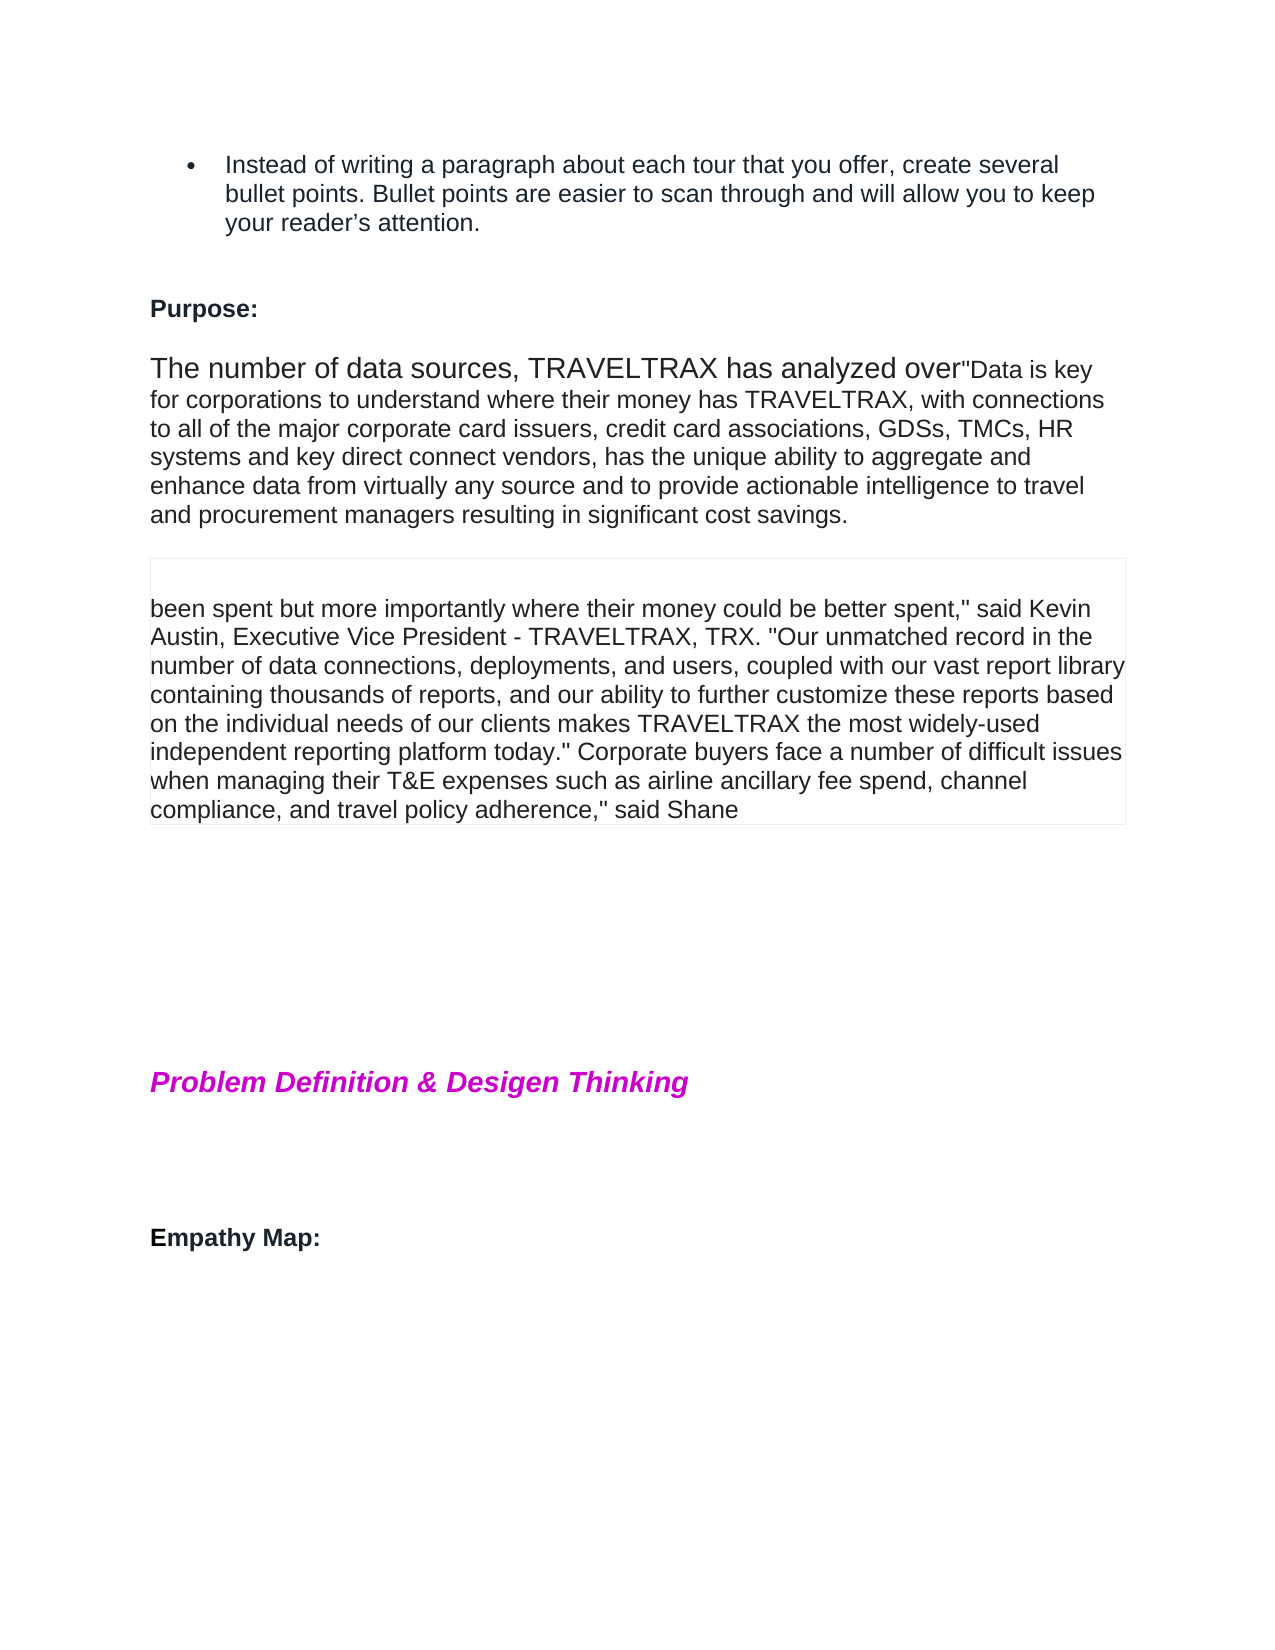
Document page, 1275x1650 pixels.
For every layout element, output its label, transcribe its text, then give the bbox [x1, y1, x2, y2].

text Purpose: [150, 294, 1125, 322]
text Problem Definition & Desigen Thinking [150, 1064, 1125, 1098]
list Instead of writing a paragraph about each tour that you offer, create several bullet points. Bullet points are easier to scan through and will allow you to keep your reader’s attention. [187, 150, 1125, 236]
text Empathy Map: [150, 1223, 1125, 1252]
text The number of data sources, TRAVELTRAX has analyzed over"Data is key for corporations to understand where their money has TRAVELTRAX, with connections to all of the major corporate card issuers, credit card associations, GDSs, TMCs, HR systems and key direct connect vendors, has the unique ability to aggregate and enhance data from virtually any source and to provide actionable intelligence to travel and procurement managers resulting in significant cost savings. [150, 351, 1125, 528]
text been spent but more importantly where their money could be better spent," said Kevin Austin, Executive Vice President - TRAVELTRAX, TRX. "Our unmatched record in the number of data connections, deployments, and users, coupled with our vast report library containing thousands of reports, and our ability to further customize these reports based on the individual needs of our clients makes TRAVELTRAX the most widely-used independent reporting platform today." Corporate buyers face a number of difficult issues when managing their T&E expenses such as airline ancillary fee spend, channel compliance, and travel policy adherence," said Shane [151, 559, 1125, 824]
